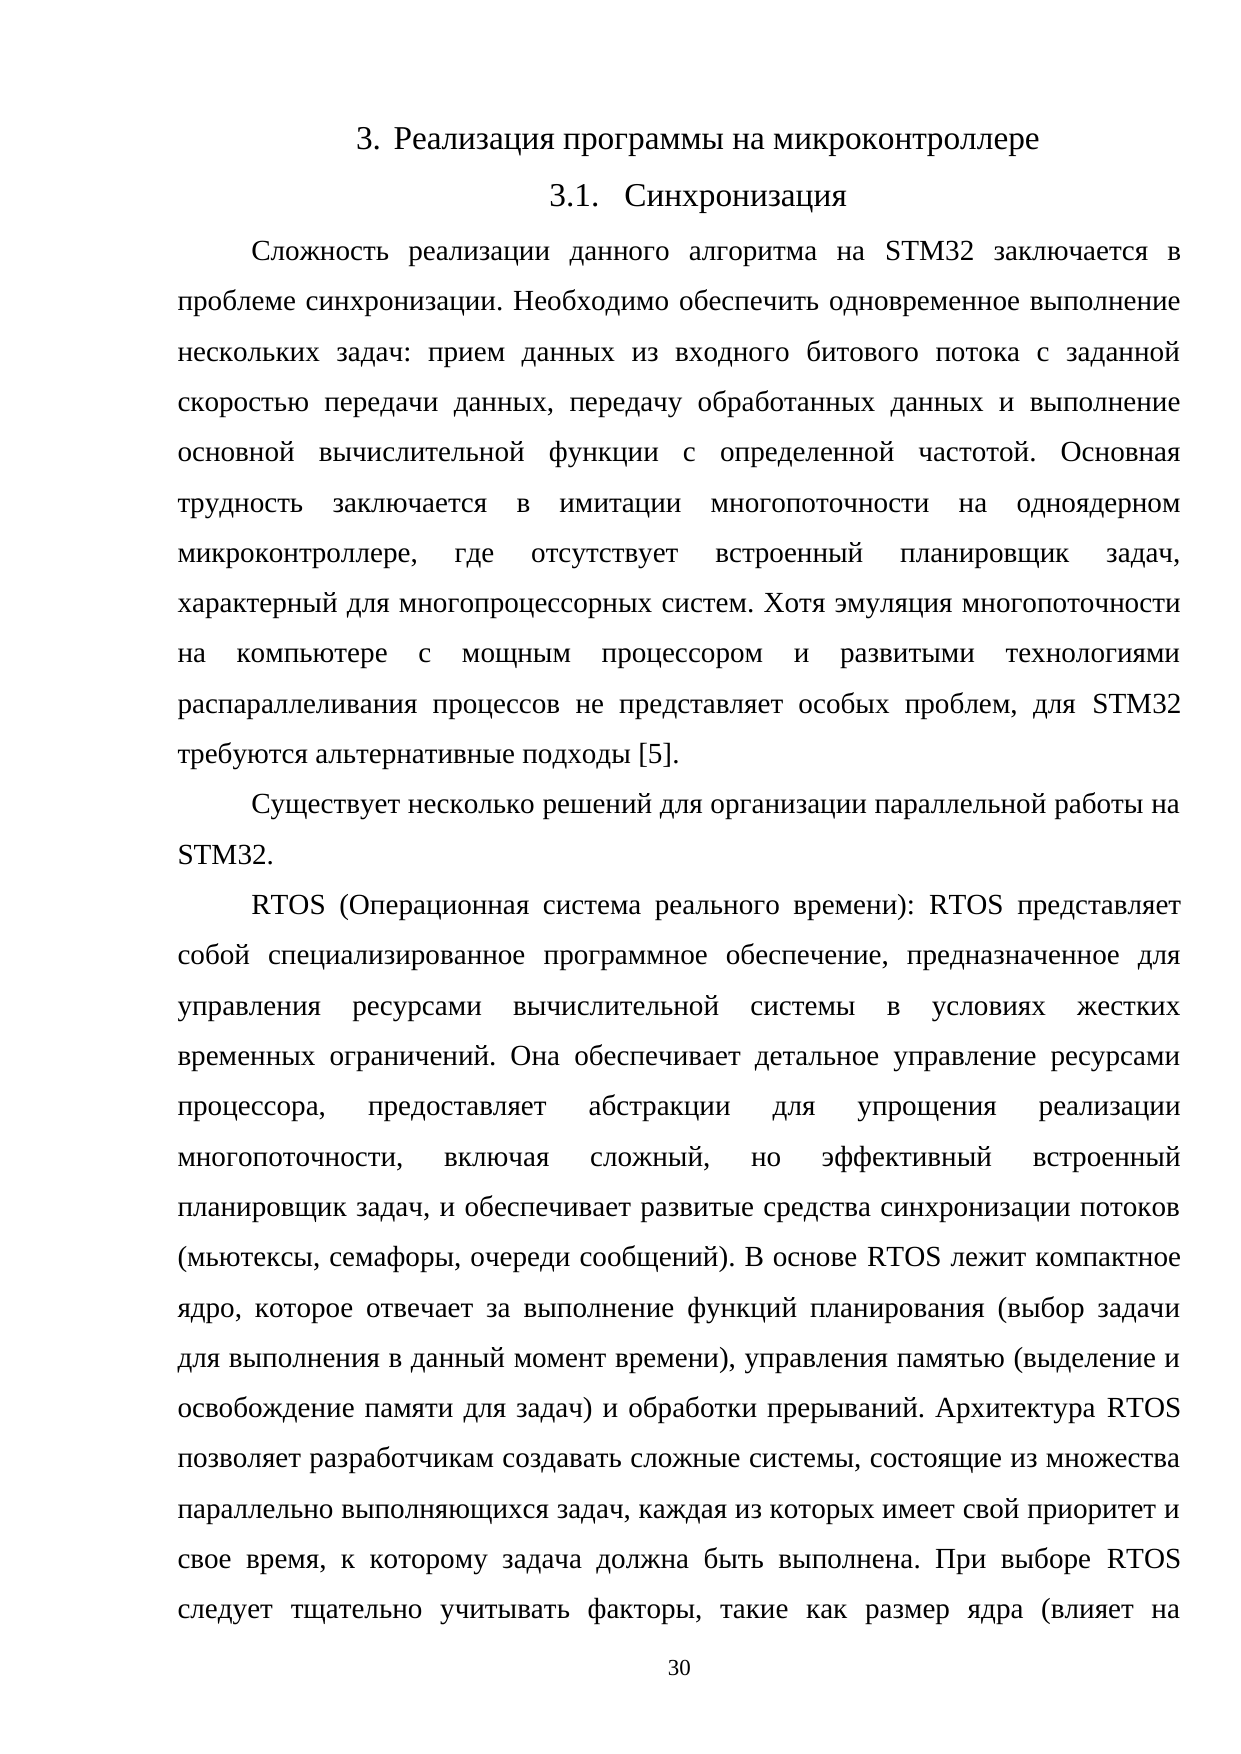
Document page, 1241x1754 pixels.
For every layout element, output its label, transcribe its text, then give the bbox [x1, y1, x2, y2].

text Сложность реализации данного алгоритма на STM32 заключается в проблеме синхронизации. Необходимо обеспечить одновременное выполнение нескольких задач: прием данных из входного битового потока с заданной скоростью передачи данных, передачу обработанных данных и выполнение основной вычислительной функции с определенной частотой. Основная трудность заключается в имитации многопоточности на одноядерном микроконтроллере, где отсутствует встроенный планировщик задач, характерный для многопроцессорных систем. Хотя эмуляция многопоточности на компьютере с мощным процессором и развитыми технологиями распараллеливания процессов не представляет особых проблем, для STM32 требуются альтернативные подходы [5]. [177, 233, 1181, 770]
text Существует несколько решений для организации параллельной работы на STM32. [177, 787, 1181, 870]
subtitle Реализация программы на микроконтроллере [215, 118, 1181, 156]
subtitle Синхронизация [215, 176, 1181, 214]
